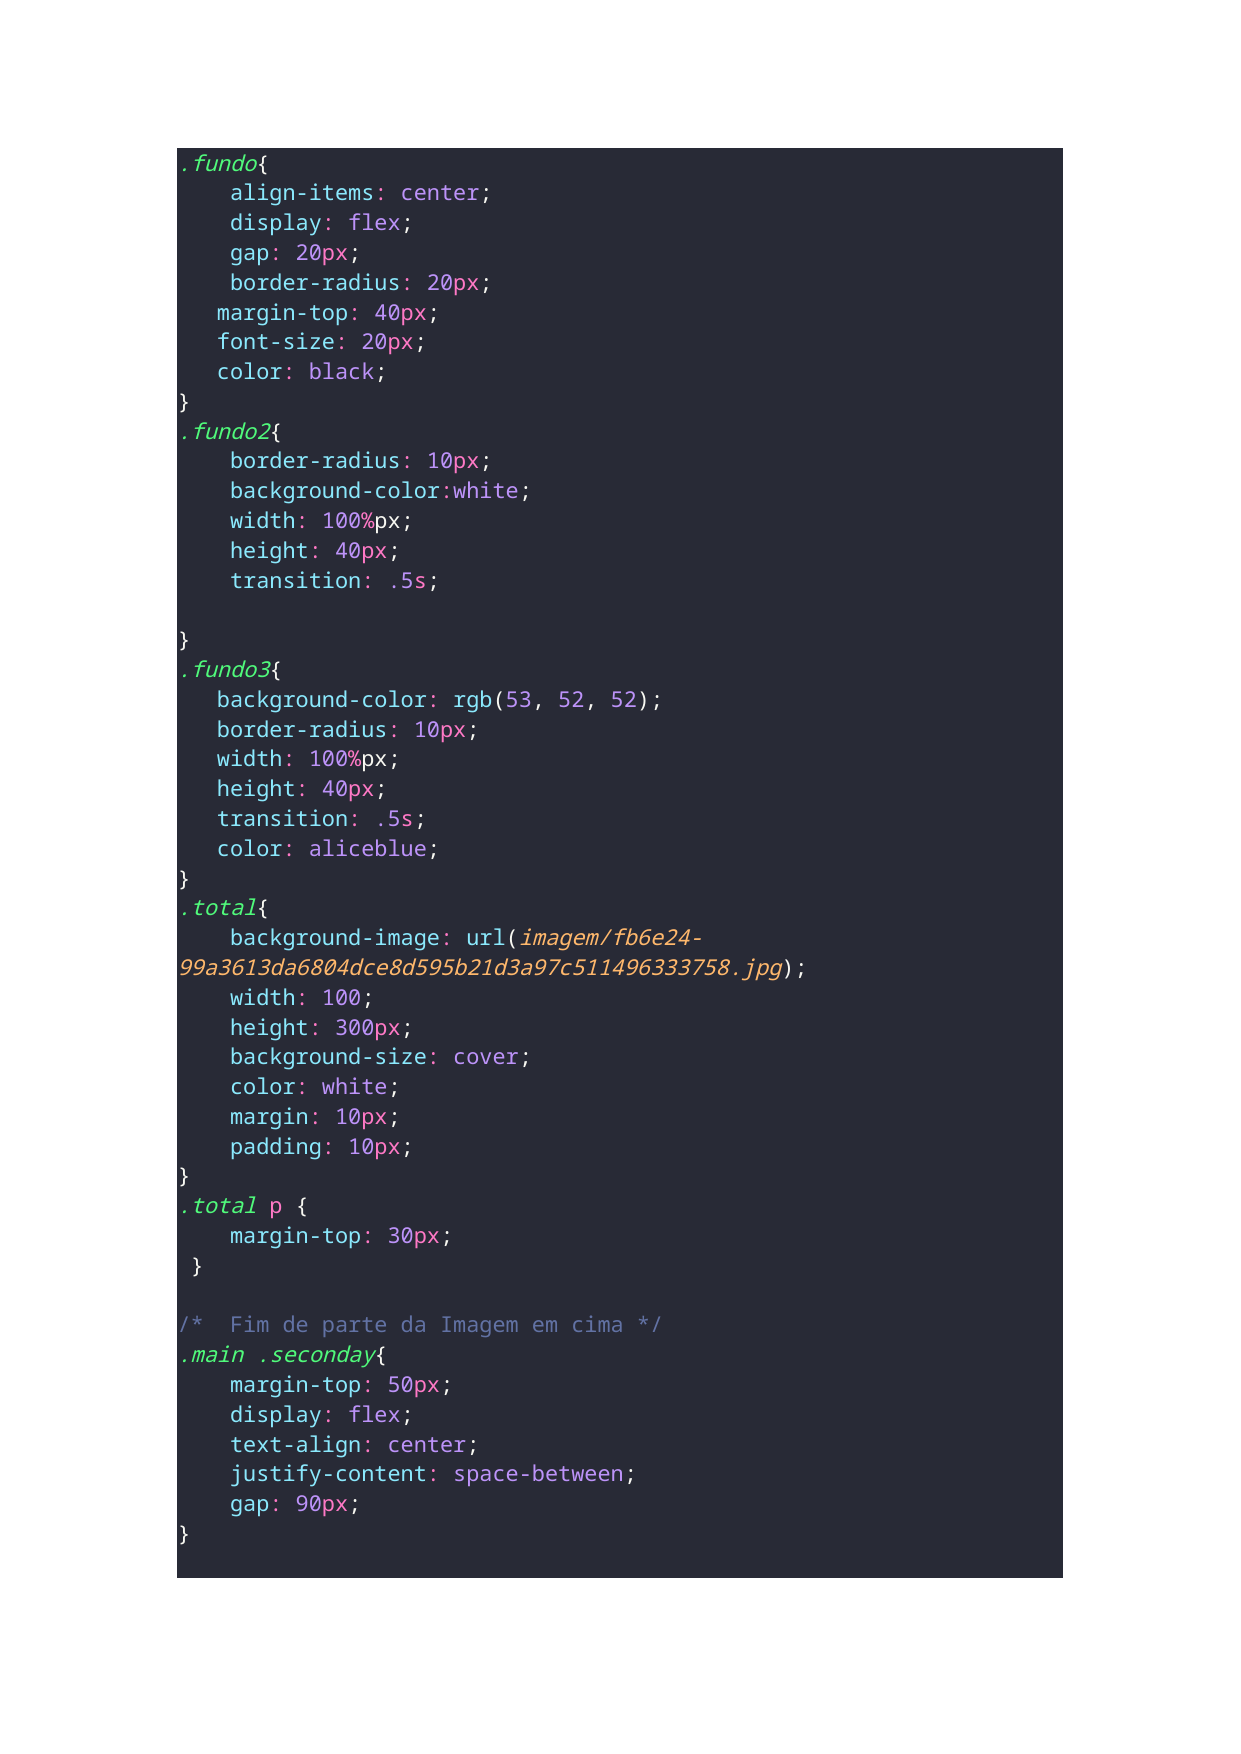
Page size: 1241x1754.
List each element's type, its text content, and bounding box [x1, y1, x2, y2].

text } [177, 1250, 1063, 1280]
text } [177, 1518, 1063, 1548]
text gap: 20px; [177, 237, 1063, 267]
text margin-top: 30px; [177, 1220, 1063, 1250]
text } [177, 624, 1063, 654]
text width: 100%px; [177, 743, 1063, 773]
text height: 300px; [177, 1012, 1063, 1041]
text font-size: 20px; [177, 326, 1063, 356]
text .main .seconday{ [177, 1339, 1063, 1369]
text text-align: center; [177, 1429, 1063, 1458]
text } [177, 1161, 1063, 1190]
text display: flex; [177, 1399, 1063, 1429]
text .fundo2{ [177, 416, 1063, 446]
text background-image: url(imagem/fb6e24-99a3613da6804dce8d595b21d3a97c511496333758.jpg); [177, 922, 1063, 982]
text width: 100; [177, 982, 1063, 1012]
text .total{ [177, 892, 1063, 922]
text color: white; [177, 1071, 1063, 1101]
text gap: 90px; [177, 1488, 1063, 1518]
text border-radius: 20px; [177, 267, 1063, 297]
text display: flex; [177, 207, 1063, 237]
text background-size: cover; [177, 1041, 1063, 1071]
text color: aliceblue; [177, 833, 1063, 863]
text margin-top: 50px; [177, 1369, 1063, 1399]
text .fundo{ [177, 148, 1063, 177]
text padding: 10px; [177, 1131, 1063, 1161]
text } [177, 863, 1063, 892]
text transition: .5s; [177, 565, 1063, 594]
text } [177, 386, 1063, 416]
text background-color:white; [177, 475, 1063, 505]
text background-color: rgb(53, 52, 52); [177, 684, 1063, 714]
text border-radius: 10px; [177, 446, 1063, 475]
text width: 100%px; [177, 505, 1063, 535]
text color: black; [177, 356, 1063, 386]
text align-items: center; [177, 177, 1063, 207]
text .total p { [177, 1190, 1063, 1220]
text height: 40px; [177, 773, 1063, 803]
text border-radius: 10px; [177, 714, 1063, 743]
text height: 40px; [177, 535, 1063, 565]
text transition: .5s; [177, 803, 1063, 833]
text /* Fim de parte da Imagem em cima */ [177, 1309, 1063, 1339]
text margin: 10px; [177, 1101, 1063, 1131]
text justify-content: space-between; [177, 1458, 1063, 1488]
text margin-top: 40px; [177, 297, 1063, 326]
text .fundo3{ [177, 654, 1063, 684]
